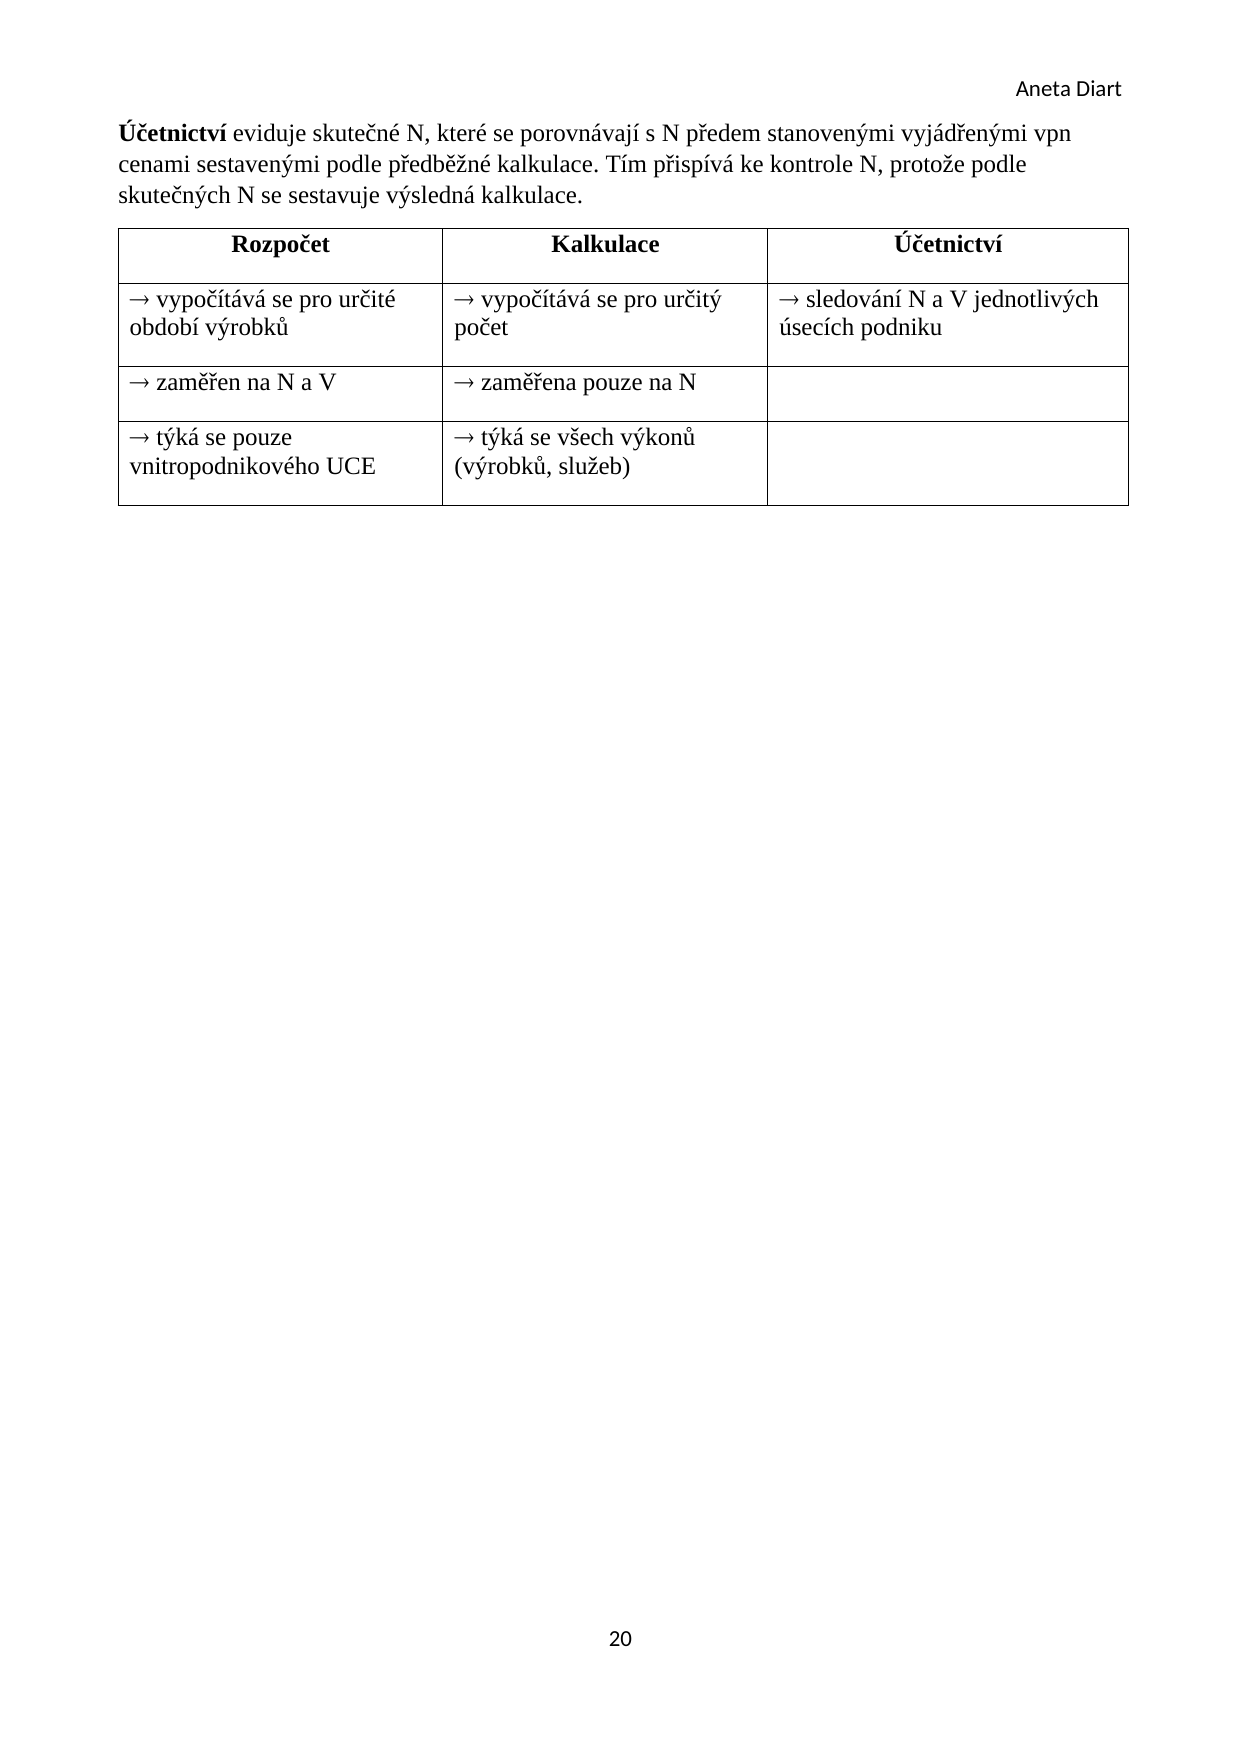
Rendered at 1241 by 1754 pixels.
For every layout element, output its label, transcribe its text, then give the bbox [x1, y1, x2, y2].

table_cell týká se všech výkonů (výrobků, služeb) [443, 422, 767, 504]
table_cell sledování N a V jednotlivých úsecích podniku [768, 284, 1128, 366]
table_cell vypočítává se pro určitý počet [443, 284, 767, 366]
table_header Kalkulace [443, 229, 767, 283]
table_cell zaměřen na N a V [119, 367, 442, 421]
table_header Účetnictví [768, 229, 1128, 283]
text Účetnictví eviduje skutečné N, které se porovnávají s N předem stanovenými vyjádřenými vpn cenami sestavenými podle předběžné kalkulace. Tím přispívá ke kontrole N, protože podle skutečných N se sestavuje výsledná kalkulace. [118, 118, 1122, 209]
table_cell zaměřena pouze na N [443, 367, 767, 421]
table_cell týká se pouze vnitropodnikového UCE [119, 422, 442, 504]
table_header Rozpočet [119, 229, 442, 283]
table_cell [768, 422, 1128, 504]
table_cell [768, 367, 1128, 421]
table_cell vypočítává se pro určité období výrobků [119, 284, 442, 366]
